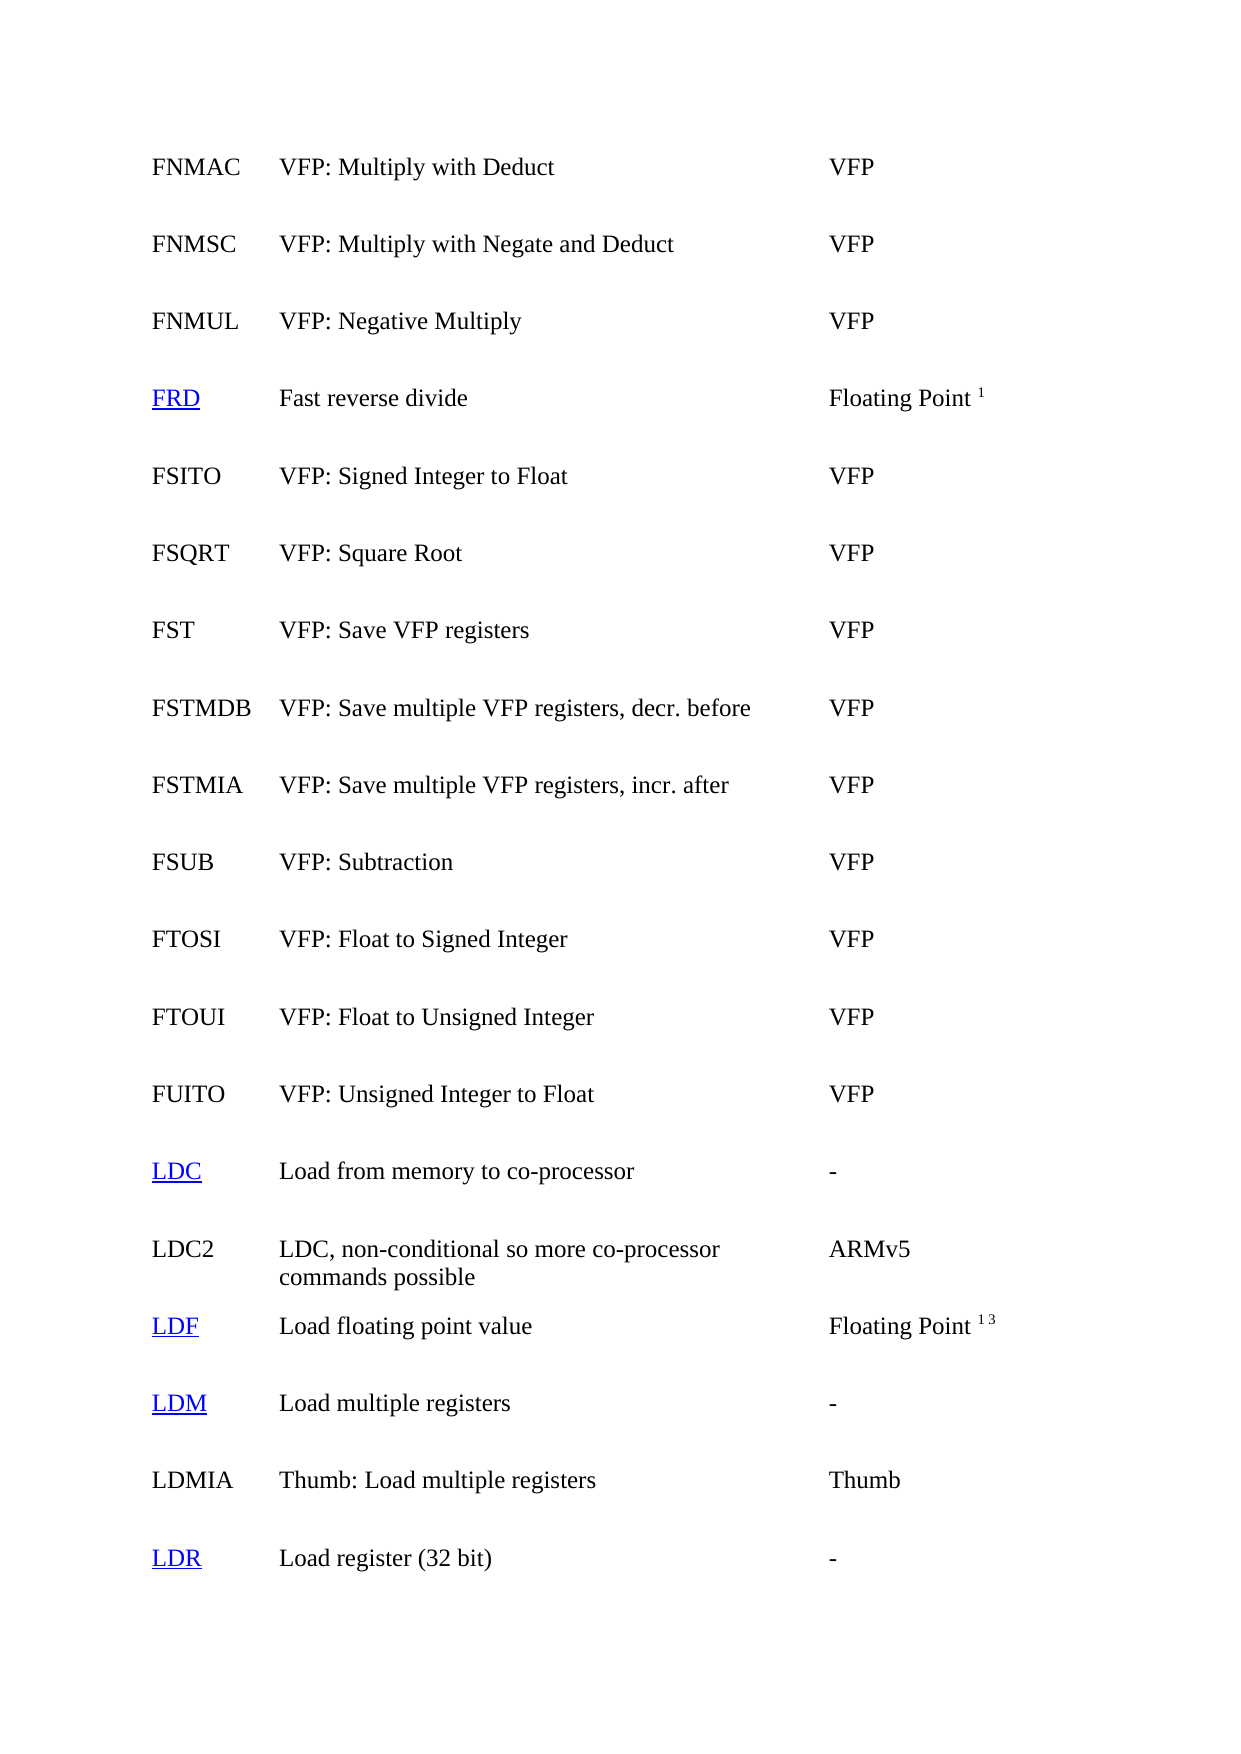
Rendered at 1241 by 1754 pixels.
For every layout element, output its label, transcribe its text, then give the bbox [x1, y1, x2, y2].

table_cell FTOUI [150, 1000, 277, 1077]
table_cell Load floating point value [278, 1309, 827, 1387]
table_cell VFP [827, 923, 1126, 1000]
table_cell LDM [150, 1387, 277, 1464]
table_cell VFP [827, 614, 1126, 691]
table_cell VFP [827, 846, 1126, 923]
table_cell VFP [827, 459, 1126, 536]
table_cell ARMv5 [827, 1232, 1126, 1309]
table_cell VFP [827, 768, 1126, 846]
table_cell VFP: Save VFP registers [278, 614, 827, 691]
table_cell VFP: Save multiple VFP registers, decr. before [278, 691, 827, 768]
table_cell VFP: Float to Signed Integer [278, 923, 827, 1000]
table_cell Load from memory to co-processor [278, 1155, 827, 1232]
table_cell Fast reverse divide [278, 382, 827, 459]
table_cell LDMIA [150, 1464, 277, 1541]
table_cell VFP: Signed Integer to Float [278, 459, 827, 536]
table_cell VFP: Multiply with Negate and Deduct [278, 227, 827, 304]
table_cell Thumb: Load multiple registers [278, 1464, 827, 1541]
table_cell FNMSC [150, 227, 277, 304]
table_cell FNMAC [150, 150, 277, 227]
table_cell FSTMDB [150, 691, 277, 768]
table_cell LDC2 [150, 1232, 277, 1309]
table_cell VFP: Float to Unsigned Integer [278, 1000, 827, 1077]
table_cell VFP [827, 691, 1126, 768]
table_cell FUITO [150, 1078, 277, 1155]
table_cell FSITO [150, 459, 277, 536]
table_cell - [827, 1387, 1126, 1464]
table_cell Thumb [827, 1464, 1126, 1541]
table_cell VFP [827, 150, 1126, 227]
table_cell VFP: Multiply with Deduct [278, 150, 827, 227]
table_cell VFP [827, 1000, 1126, 1077]
table_cell FST [150, 614, 277, 691]
table_cell - [827, 1541, 1126, 1590]
table_cell LDC, non-conditional so more co-processor commands possible [278, 1232, 827, 1309]
table_cell VFP [827, 1078, 1126, 1155]
table_cell Load multiple registers [278, 1387, 827, 1464]
table_cell VFP: Square Root [278, 536, 827, 614]
table_cell Floating Point 1 3 [827, 1309, 1126, 1387]
table_cell VFP: Subtraction [278, 846, 827, 923]
table_cell FSQRT [150, 536, 277, 614]
table_cell FRD [150, 382, 277, 459]
table_cell LDR [150, 1541, 277, 1590]
table_cell Floating Point 1 [827, 382, 1126, 459]
table_cell VFP: Save multiple VFP registers, incr. after [278, 768, 827, 846]
table_cell FNMUL [150, 305, 277, 382]
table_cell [278, 1541, 827, 1590]
table_cell VFP [827, 536, 1126, 614]
table_cell VFP: Unsigned Integer to Float [278, 1078, 827, 1155]
table_cell FSUB [150, 846, 277, 923]
table_cell LDF [150, 1309, 277, 1387]
table_cell VFP: Negative Multiply [278, 305, 827, 382]
table_cell FSTMIA [150, 768, 277, 846]
table_cell LDC [150, 1155, 277, 1232]
table_cell - [827, 1155, 1126, 1232]
table_cell VFP [827, 305, 1126, 382]
table_cell VFP [827, 227, 1126, 304]
table_cell FTOSI [150, 923, 277, 1000]
